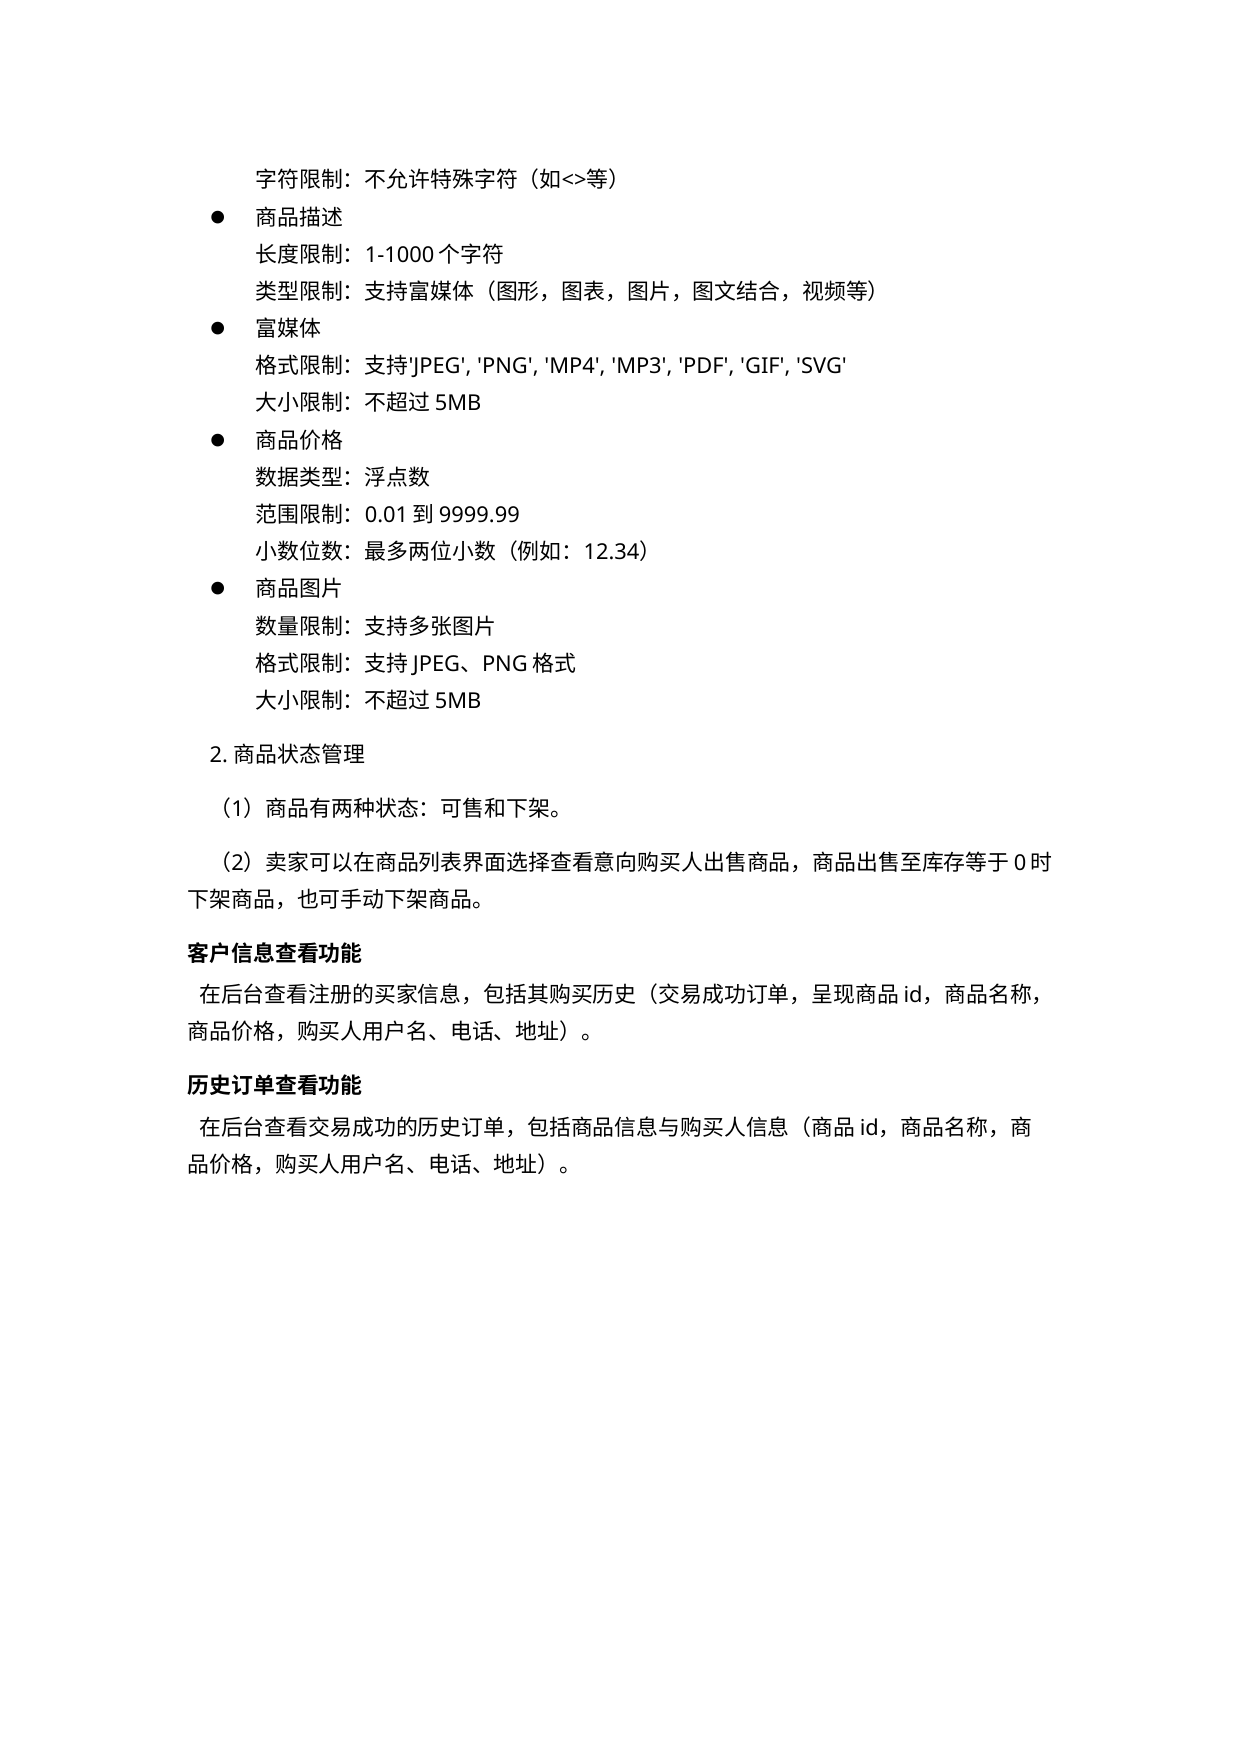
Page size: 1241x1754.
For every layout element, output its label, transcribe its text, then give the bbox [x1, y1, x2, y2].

text 历史订单查看功能 [187, 1068, 1053, 1100]
list 长度限制：1-1000个字符 [255, 236, 1053, 269]
list 小数位数：最多两位小数（例如：12.34） [255, 534, 1053, 566]
text 客户信息查看功能 [187, 935, 1053, 968]
list 数据类型：浮点数 [255, 459, 1053, 492]
list 大小限制：不超过5MB [255, 683, 1053, 715]
text （1）商品有两种状态：可售和下架。 [187, 790, 1053, 823]
list 富媒体 [209, 311, 1053, 343]
list 商品价格 [209, 422, 1053, 455]
text 2. 商品状态管理 [187, 736, 1053, 769]
list 格式限制：支持JPEG、PNG格式 [255, 645, 1053, 678]
list 商品图片 [209, 571, 1053, 603]
text 在后台查看注册的买家信息，包括其购买历史（交易成功订单，呈现商品id，商品名称，商品价格，购买人用户名、电话、地址）。 [187, 977, 1053, 1046]
text 在后台查看交易成功的历史订单，包括商品信息与购买人信息（商品id，商品名称，商品价格，购买人用户名、电话、地址）。 [187, 1109, 1053, 1179]
list 数量限制：支持多张图片 [255, 608, 1053, 641]
text （2）卖家可以在商品列表界面选择查看意向购买人出售商品，商品出售至库存等于0时下架商品，也可手动下架商品。 [187, 844, 1053, 914]
list 范围限制：0.01到9999.99 [255, 497, 1053, 529]
list 大小限制：不超过5MB [255, 385, 1053, 418]
list 类型限制：支持富媒体（图形，图表，图片，图文结合，视频等） [255, 273, 1053, 306]
list 格式限制：支持'JPEG', 'PNG', 'MP4', 'MP3', 'PDF', 'GIF', 'SVG' [255, 348, 1053, 380]
list 字符限制：不允许特殊字符（如<>等） [255, 162, 1053, 194]
list 商品描述 [209, 199, 1053, 232]
